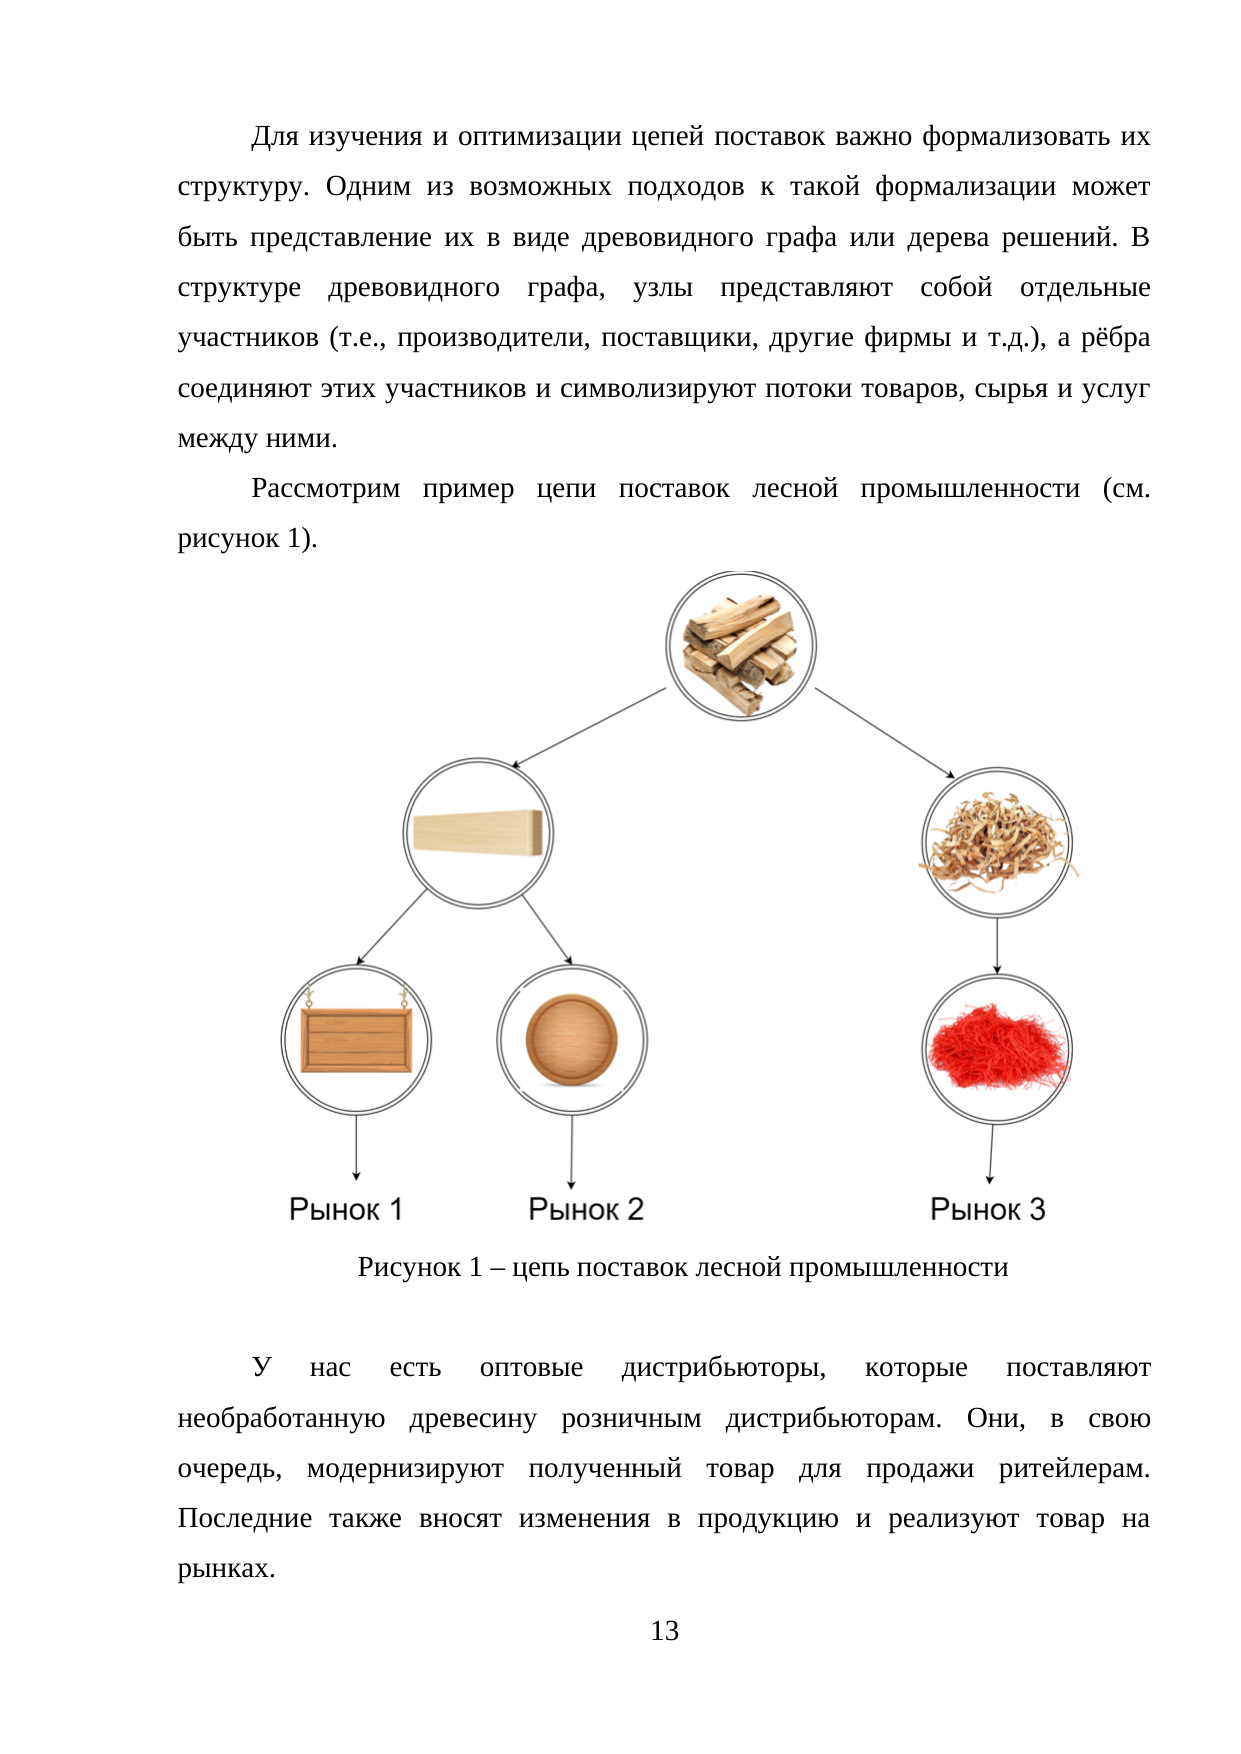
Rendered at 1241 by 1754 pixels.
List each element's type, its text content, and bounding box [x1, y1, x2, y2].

text Рисунок 1 – цепь поставок лесной промышленности [177, 1249, 1152, 1282]
text Для изучения и оптимизации цепей поставок важно формализовать их структуру. Одним из возможных подходов к такой формализации может быть представление их в виде древовидного графа или дерева решений. В структуре древовидного графа, узлы представляют собой отдельные участников (т.е., производители, поставщики, другие фирмы и т.д.), а рёбра соединяют этих участников и символизируют потоки товаров, сырья и услуг между ними. [177, 118, 1152, 453]
text У нас есть оптовые дистрибьюторы, которые поставляют необработанную древесину розничным дистрибьюторам. Они, в свою очередь, модернизируют полученный товар для продажи ритейлерам. Последние также вносят изменения в продукцию и реализуют товар на рынках. [177, 1349, 1152, 1584]
text Рассмотрим пример цепи поставок лесной промышленности (см. рисунок 1). [177, 470, 1152, 554]
picture [277, 571, 1089, 1232]
